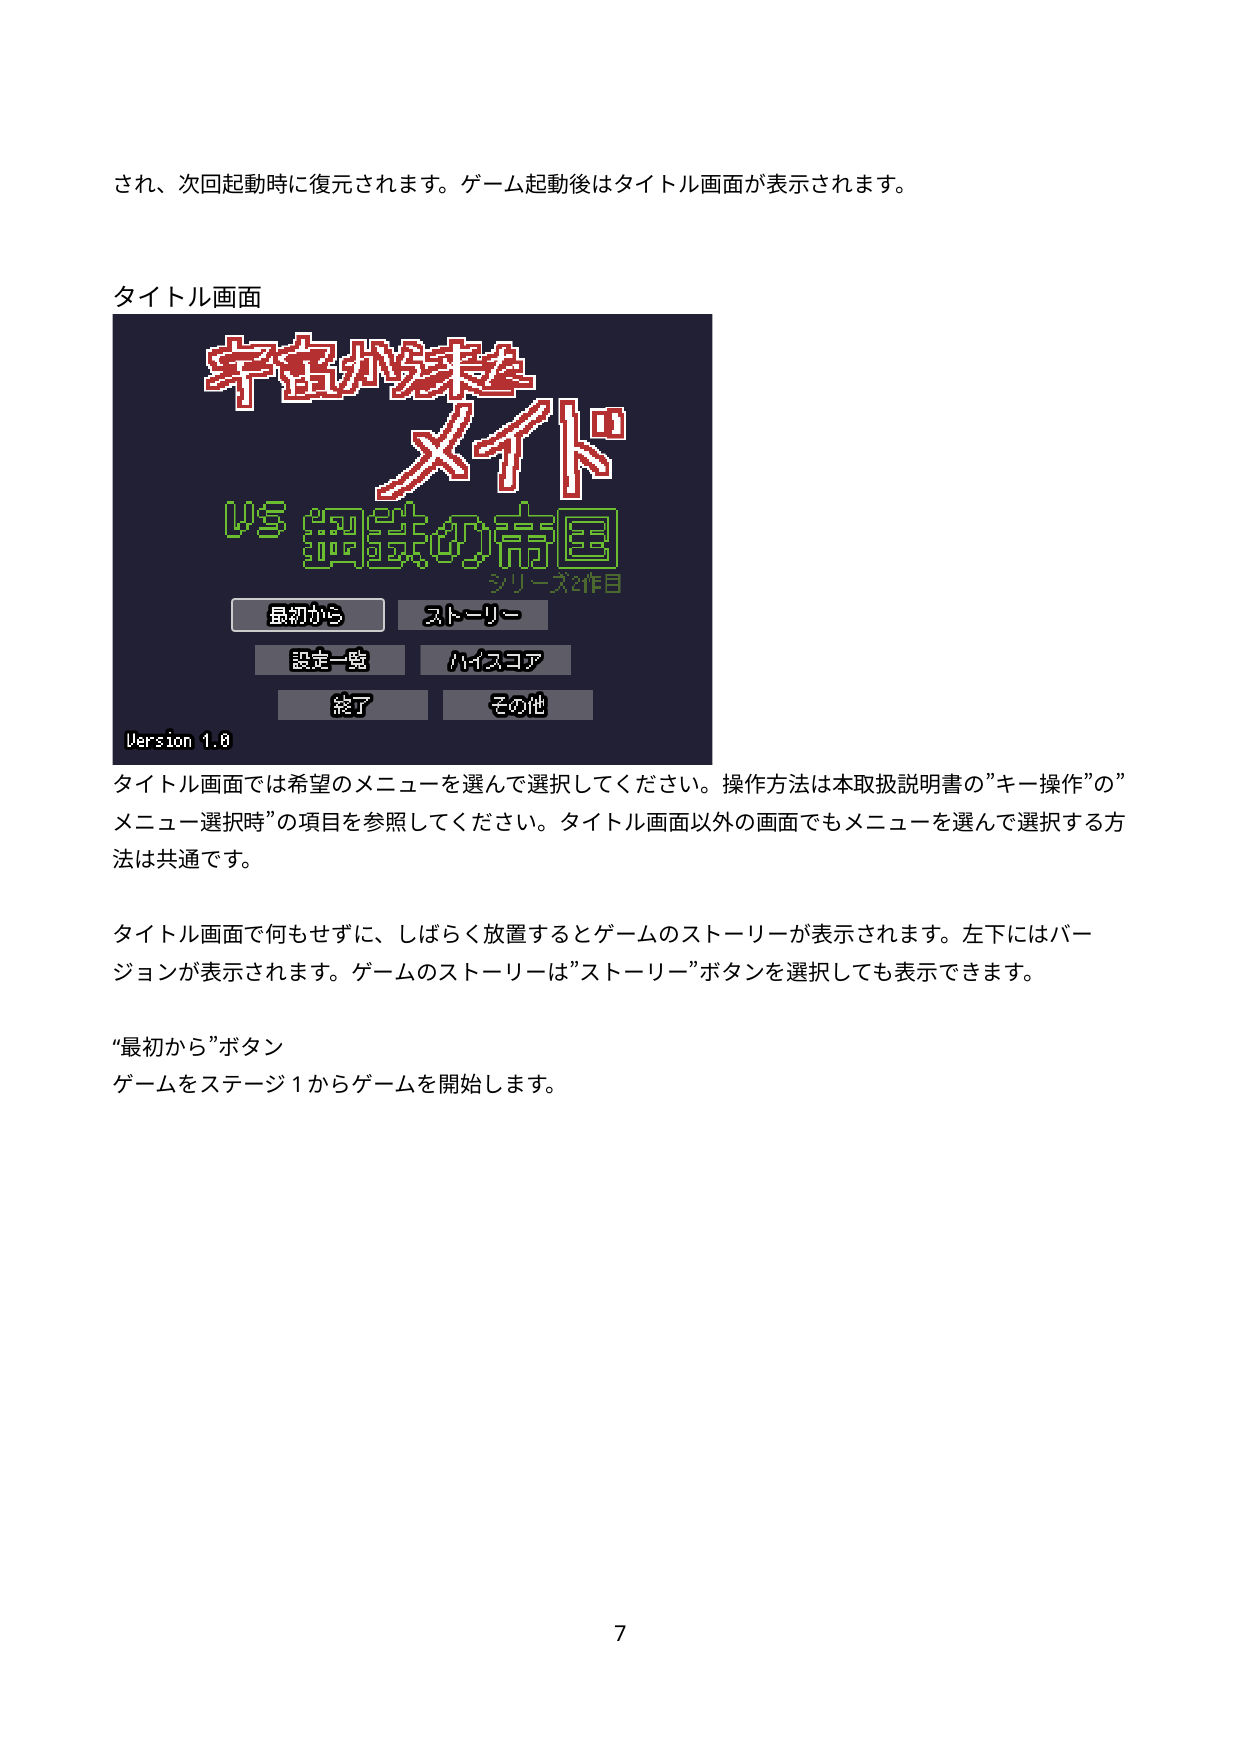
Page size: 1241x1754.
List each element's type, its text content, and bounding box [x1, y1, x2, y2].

subtitle タイトル画面 [112, 277, 1128, 314]
subtitle “最初から”ボタン [112, 1027, 1128, 1064]
list ゲームをステージ1からゲームを開始します。 [112, 1064, 1128, 1102]
picture [112, 314, 713, 765]
text タイトル画面で何もせずに、しばらく放置するとゲームのストーリーが表示されます。左下にはバージョンが表示されます。ゲームのストーリーは”ストーリー”ボタンを選択しても表示できます。 [112, 914, 1128, 989]
text タイトル画面では希望のメニューを選んで選択してください。操作方法は本取扱説明書の”キー操作”の”メニュー選択時”の項目を参照してください。タイトル画面以外の画面でもメニューを選んで選択する方法は共通です。 [112, 764, 1128, 877]
